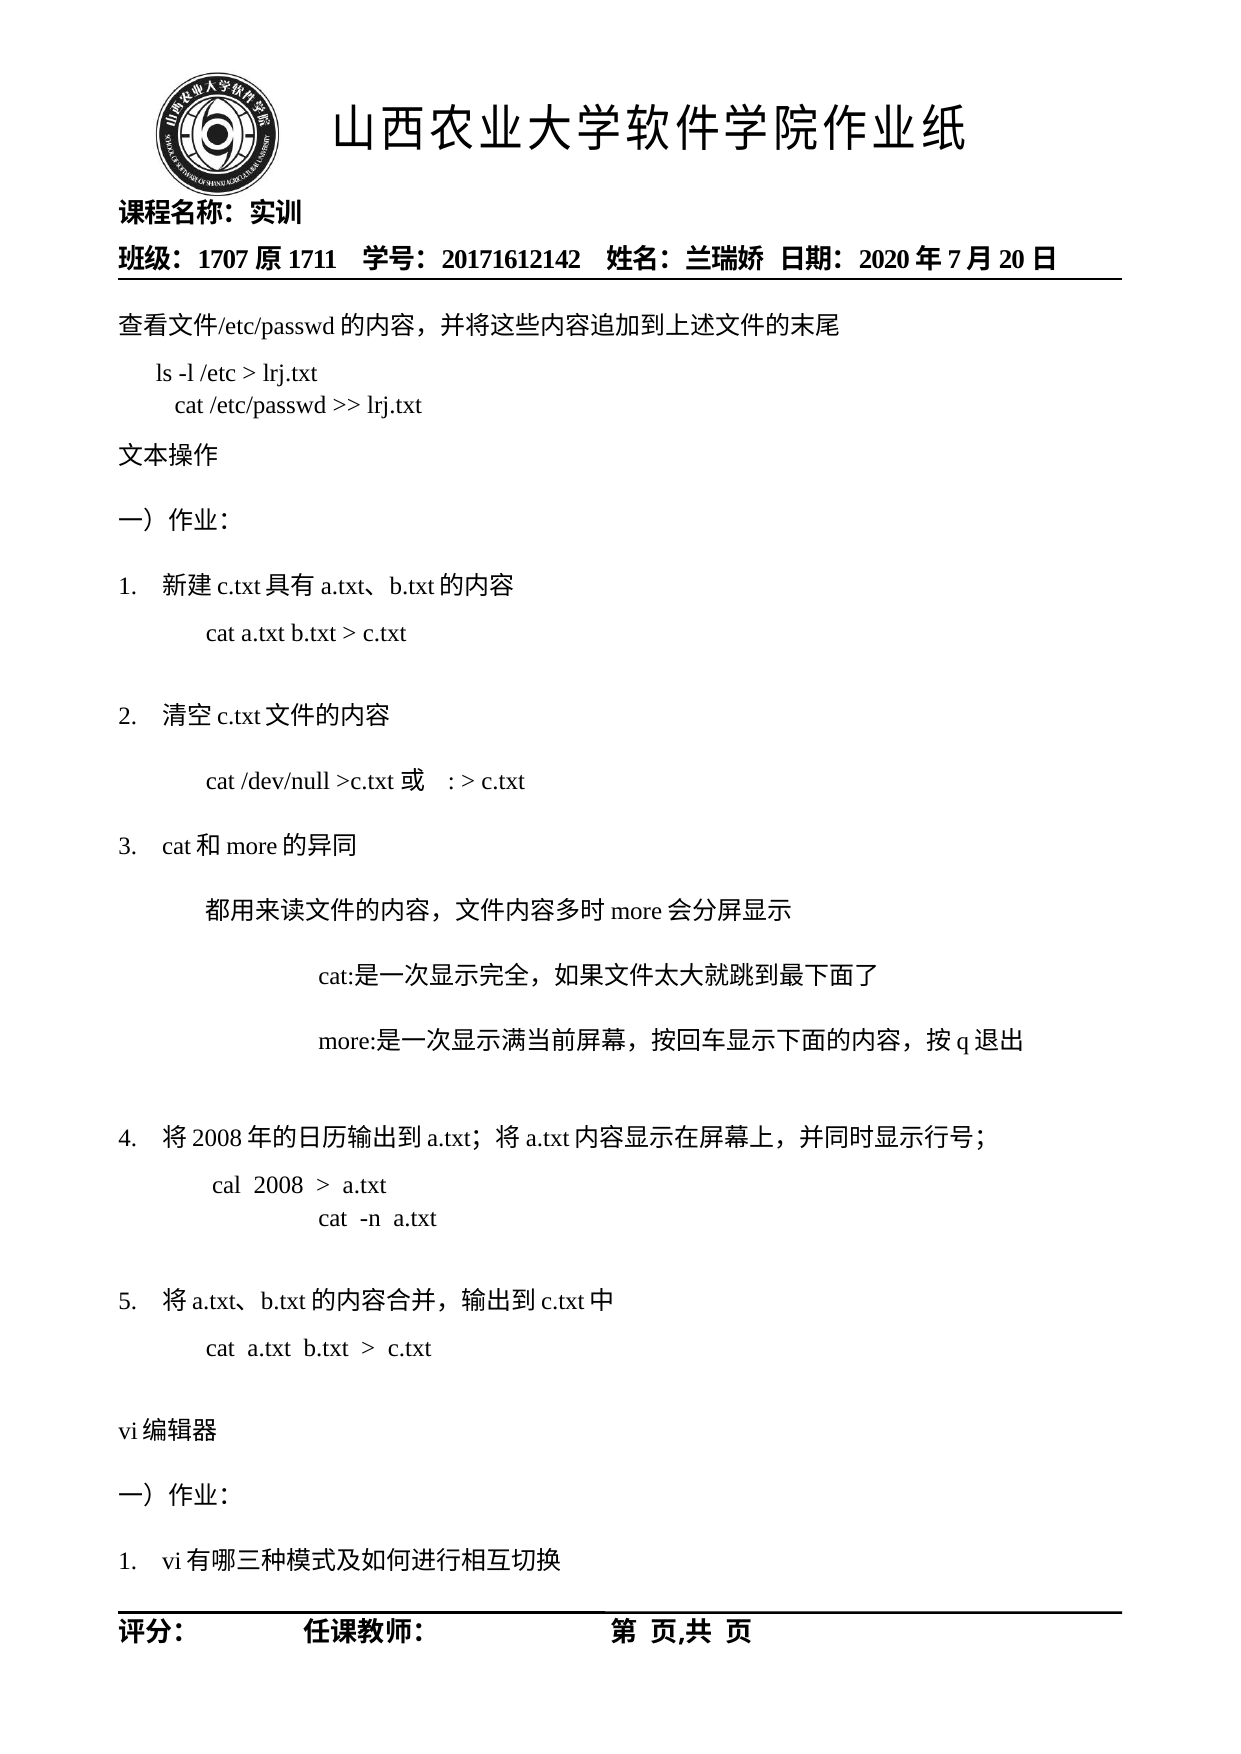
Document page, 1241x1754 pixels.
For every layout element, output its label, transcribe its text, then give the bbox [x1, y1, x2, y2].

list vi编辑器 [118, 1396, 1122, 1461]
list cat /dev/null >c.txt 或 : > c.txt [118, 746, 1122, 811]
list 都用来读文件的内容，文件内容多时more会分屏显示 [118, 876, 1122, 941]
list ls -l /etc > lrj.txt [118, 356, 1122, 388]
list 4. 将2008年的日历输出到a.txt；将a.txt内容显示在屏幕上，并同时显示行号； [118, 1103, 1122, 1168]
list 2. 清空c.txt文件的内容 [118, 681, 1122, 746]
list 5. 将a.txt、b.txt的内容合并，输出到c.txt中 [118, 1266, 1122, 1331]
list cal 2008 > a.txt [118, 1168, 1122, 1201]
list more:是一次显示满当前屏幕，按回车显示下面的内容，按q退出 [118, 1006, 1122, 1071]
list 3. cat和more的异同 [118, 811, 1122, 876]
picture [152, 70, 283, 198]
list 1. 新建c.txt具有a.txt、b.txt的内容 [118, 551, 1122, 616]
list cat /etc/passwd >> lrj.txt [118, 388, 1122, 421]
list 一）作业： [118, 486, 1122, 551]
list 文本操作 [118, 421, 1122, 486]
list cat a.txt b.txt > c.txt [118, 616, 1122, 648]
list cat -n a.txt [118, 1201, 1122, 1233]
list 1. vi有哪三种模式及如何进行相互切换 [118, 1526, 1122, 1591]
list 一）作业： [118, 1461, 1122, 1526]
list cat:是一次显示完全，如果文件太大就跳到最下面了 [118, 941, 1122, 1006]
list cat a.txt b.txt > c.txt [118, 1331, 1122, 1363]
list 7. 查看/etc下所有文件的详细信息，并将这些输出信息存储到以自己名字命名的文件中；查看文件/etc/passwd的内容，并将这些内容追加到上述文件的末尾 [118, 291, 1122, 356]
